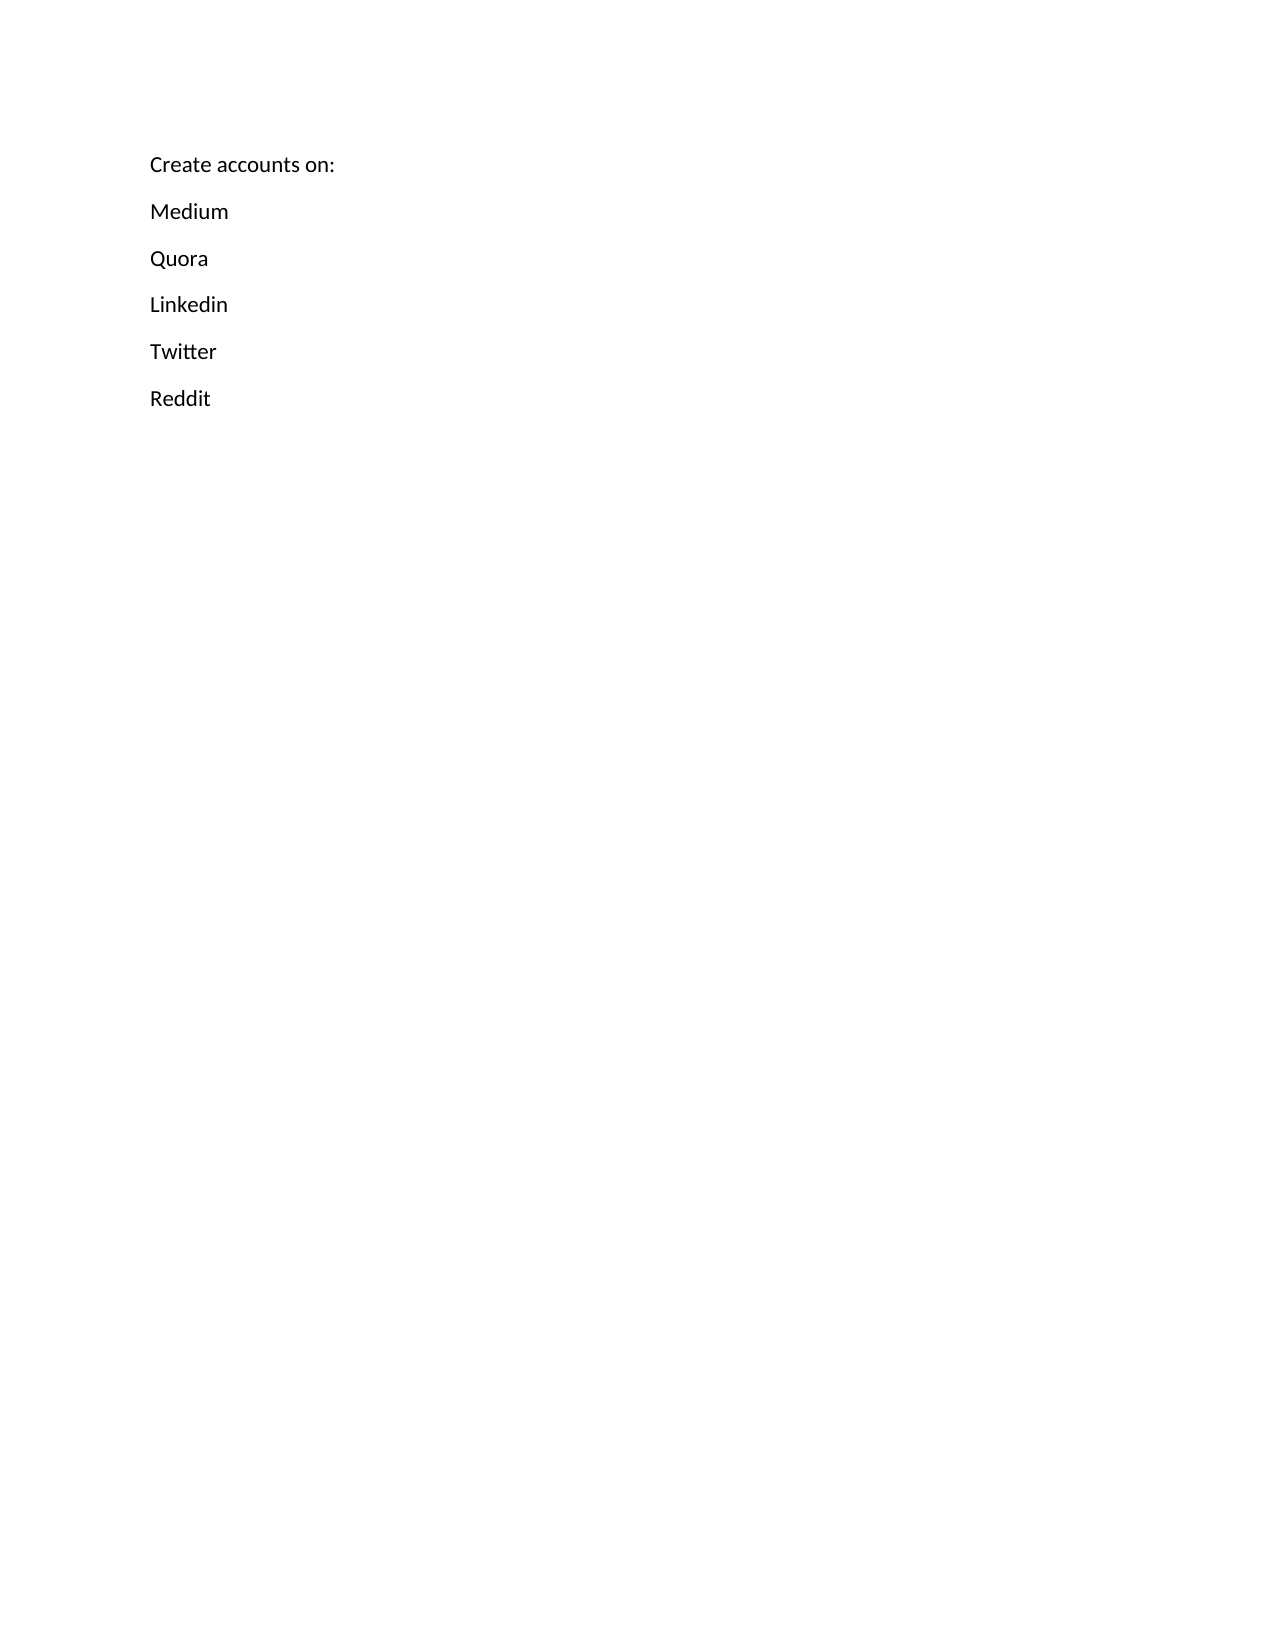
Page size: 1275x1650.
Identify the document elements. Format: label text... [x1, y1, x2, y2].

text Twitter [150, 337, 1125, 366]
text Quora [150, 244, 1125, 272]
text Create accounts on: [150, 150, 1125, 178]
text Linkedin [150, 291, 1125, 319]
text Medium [150, 197, 1125, 225]
text Reddit [150, 384, 1125, 412]
